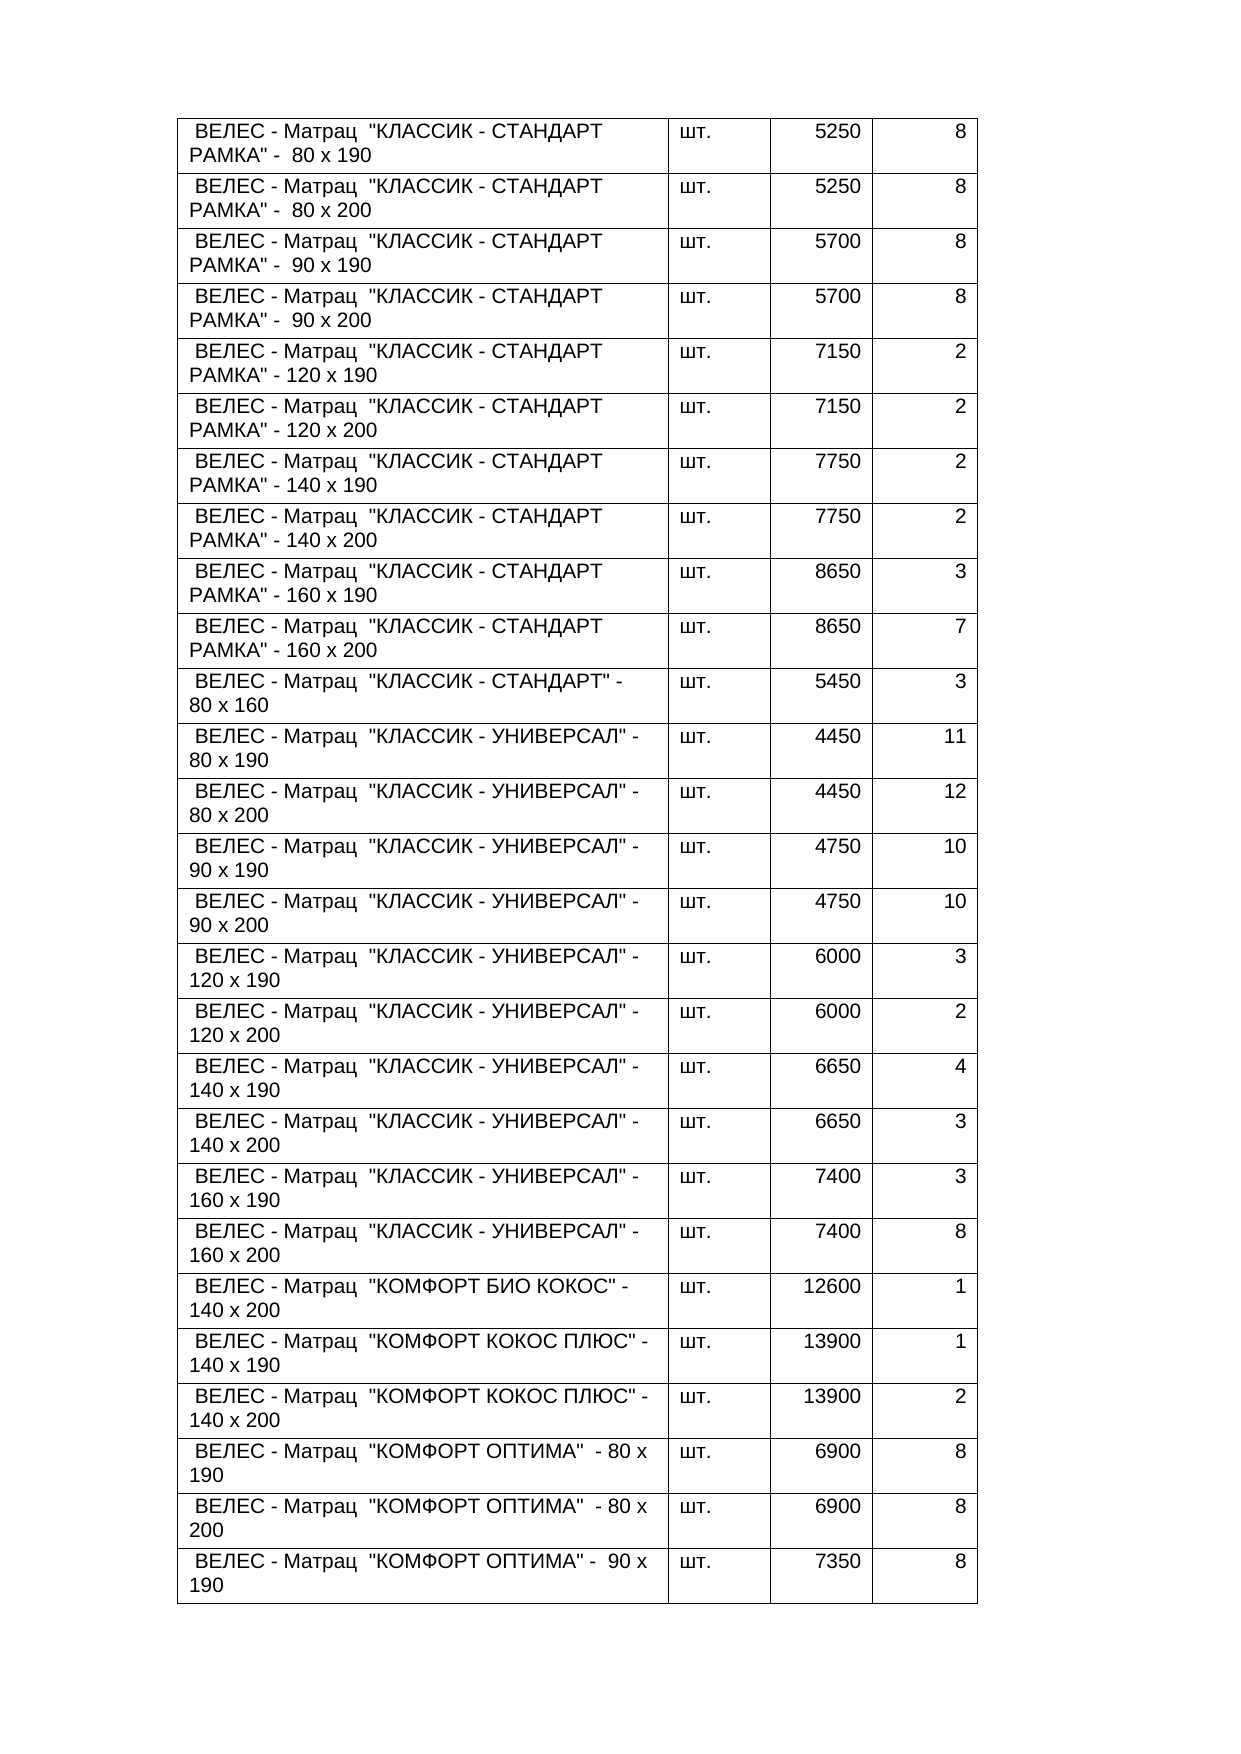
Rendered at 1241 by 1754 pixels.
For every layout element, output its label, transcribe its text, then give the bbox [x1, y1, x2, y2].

table_cell шт. [669, 1054, 770, 1108]
table_cell шт. [669, 559, 770, 613]
table_cell 6000 [771, 999, 872, 1053]
table_cell шт. [669, 1384, 770, 1438]
table_cell ВЕЛЕС - Матрац "КЛАССИК - СТАНДАРТ" - 80 х 160 [178, 669, 668, 723]
table_cell ВЕЛЕС - Матрац "КОМФОРТ ОПТИМА" - 80 х 200 [178, 1494, 668, 1548]
table_cell шт. [669, 1549, 770, 1603]
table_cell 8 [873, 1219, 977, 1273]
table_cell 6900 [771, 1494, 872, 1548]
table_cell 8650 [771, 614, 872, 668]
table_cell 12 [873, 779, 977, 833]
table_cell 2 [873, 394, 977, 448]
table_cell 8 [873, 119, 977, 173]
table_cell 2 [873, 449, 977, 503]
table_cell 5700 [771, 229, 872, 283]
table_cell шт. [669, 1329, 770, 1383]
table_cell 6650 [771, 1054, 872, 1108]
table_cell 7750 [771, 449, 872, 503]
table_cell 5250 [771, 119, 872, 173]
table_cell шт. [669, 834, 770, 888]
table_cell 12600 [771, 1274, 872, 1328]
table_cell ВЕЛЕС - Матрац "КЛАССИК - СТАНДАРТ РАМКА" - 140 х 200 [178, 504, 668, 558]
table_cell 7350 [771, 1549, 872, 1603]
table_cell 1 [873, 1274, 977, 1328]
table_cell ВЕЛЕС - Матрац "КЛАССИК - СТАНДАРТ РАМКА" - 120 х 190 [178, 339, 668, 393]
table_cell 11 [873, 724, 977, 778]
table_cell шт. [669, 1109, 770, 1163]
table_cell шт. [669, 889, 770, 943]
table_cell шт. [669, 1219, 770, 1273]
table_cell ВЕЛЕС - Матрац "КОМФОРТ КОКОС ПЛЮС" - 140 х 200 [178, 1384, 668, 1438]
table_cell ВЕЛЕС - Матрац "КЛАССИК - УНИВЕРСАЛ" - 90 х 200 [178, 889, 668, 943]
table_cell 3 [873, 1109, 977, 1163]
table_cell 3 [873, 669, 977, 723]
table_cell 7400 [771, 1164, 872, 1218]
table_cell шт. [669, 999, 770, 1053]
table_cell 4750 [771, 889, 872, 943]
table_cell 6900 [771, 1439, 872, 1493]
table_cell ВЕЛЕС - Матрац "КОМФОРТ БИО КОКОС" - 140 х 200 [178, 1274, 668, 1328]
table_cell шт. [669, 119, 770, 173]
table_cell ВЕЛЕС - Матрац "КОМФОРТ ОПТИМА" - 80 х 190 [178, 1439, 668, 1493]
table_cell шт. [669, 504, 770, 558]
table_cell шт. [669, 339, 770, 393]
table_cell 5700 [771, 284, 872, 338]
table_cell 8 [873, 284, 977, 338]
table_cell ВЕЛЕС - Матрац "КЛАССИК - СТАНДАРТ РАМКА" - 140 х 190 [178, 449, 668, 503]
table_cell 2 [873, 339, 977, 393]
table_cell ВЕЛЕС - Матрац "КЛАССИК - УНИВЕРСАЛ" - 140 х 190 [178, 1054, 668, 1108]
table_cell ВЕЛЕС - Матрац "КОМФОРТ КОКОС ПЛЮС" - 140 х 190 [178, 1329, 668, 1383]
table_cell ВЕЛЕС - Матрац "КЛАССИК - УНИВЕРСАЛ" - 90 х 190 [178, 834, 668, 888]
table_cell 10 [873, 889, 977, 943]
table_cell 4450 [771, 779, 872, 833]
table_cell шт. [669, 724, 770, 778]
table_cell 7400 [771, 1219, 872, 1273]
table_cell шт. [669, 669, 770, 723]
table_cell 5250 [771, 174, 872, 228]
table_cell ВЕЛЕС - Матрац "КЛАССИК - УНИВЕРСАЛ" - 160 х 200 [178, 1219, 668, 1273]
table_cell 2 [873, 1384, 977, 1438]
table_cell 10 [873, 834, 977, 888]
table_cell шт. [669, 449, 770, 503]
table_cell ВЕЛЕС - Матрац "КОМФОРТ ОПТИМА" - 90 х 190 [178, 1549, 668, 1603]
table_cell 8650 [771, 559, 872, 613]
table_cell 7 [873, 614, 977, 668]
table_cell ВЕЛЕС - Матрац "КЛАССИК - СТАНДАРТ РАМКА" - 160 х 190 [178, 559, 668, 613]
table_cell ВЕЛЕС - Матрац "КЛАССИК - УНИВЕРСАЛ" - 160 х 190 [178, 1164, 668, 1218]
table_cell 8 [873, 1494, 977, 1548]
table_cell шт. [669, 614, 770, 668]
table_cell 7150 [771, 394, 872, 448]
table_cell шт. [669, 394, 770, 448]
table_cell 13900 [771, 1329, 872, 1383]
table_cell 3 [873, 1164, 977, 1218]
table_cell 3 [873, 559, 977, 613]
table_cell шт. [669, 1439, 770, 1493]
table_cell ВЕЛЕС - Матрац "КЛАССИК - СТАНДАРТ РАМКА" - 120 х 200 [178, 394, 668, 448]
table_cell 8 [873, 174, 977, 228]
table_cell шт. [669, 1274, 770, 1328]
table_cell 7750 [771, 504, 872, 558]
table_cell 1 [873, 1329, 977, 1383]
table_cell ВЕЛЕС - Матрац "КЛАССИК - УНИВЕРСАЛ" - 80 х 190 [178, 724, 668, 778]
table_cell 8 [873, 229, 977, 283]
table_cell шт. [669, 229, 770, 283]
table_cell 6650 [771, 1109, 872, 1163]
table_cell ВЕЛЕС - Матрац "КЛАССИК - УНИВЕРСАЛ" - 140 х 200 [178, 1109, 668, 1163]
table_cell 3 [873, 944, 977, 998]
table_cell шт. [669, 1494, 770, 1548]
table_cell 4 [873, 1054, 977, 1108]
table_cell ВЕЛЕС - Матрац "КЛАССИК - СТАНДАРТ РАМКА" - 90 х 200 [178, 284, 668, 338]
table_cell ВЕЛЕС - Матрац "КЛАССИК - СТАНДАРТ РАМКА" - 80 х 200 [178, 174, 668, 228]
table_cell шт. [669, 779, 770, 833]
table_cell 13900 [771, 1384, 872, 1438]
table_cell 6000 [771, 944, 872, 998]
table_cell 7150 [771, 339, 872, 393]
table_cell 8 [873, 1549, 977, 1603]
table_cell ВЕЛЕС - Матрац "КЛАССИК - УНИВЕРСАЛ" - 80 х 200 [178, 779, 668, 833]
table_cell ВЕЛЕС - Матрац "КЛАССИК - СТАНДАРТ РАМКА" - 80 х 190 [178, 119, 668, 173]
table_cell 2 [873, 504, 977, 558]
table_cell шт. [669, 1164, 770, 1218]
table_cell ВЕЛЕС - Матрац "КЛАССИК - СТАНДАРТ РАМКА" - 160 х 200 [178, 614, 668, 668]
table_cell 8 [873, 1439, 977, 1493]
table_cell шт. [669, 174, 770, 228]
table_cell 2 [873, 999, 977, 1053]
table_cell 4750 [771, 834, 872, 888]
table_cell 5450 [771, 669, 872, 723]
table_cell шт. [669, 284, 770, 338]
table_cell ВЕЛЕС - Матрац "КЛАССИК - СТАНДАРТ РАМКА" - 90 х 190 [178, 229, 668, 283]
table_cell ВЕЛЕС - Матрац "КЛАССИК - УНИВЕРСАЛ" - 120 х 200 [178, 999, 668, 1053]
table_cell шт. [669, 944, 770, 998]
table_cell ВЕЛЕС - Матрац "КЛАССИК - УНИВЕРСАЛ" - 120 х 190 [178, 944, 668, 998]
table_cell 4450 [771, 724, 872, 778]
